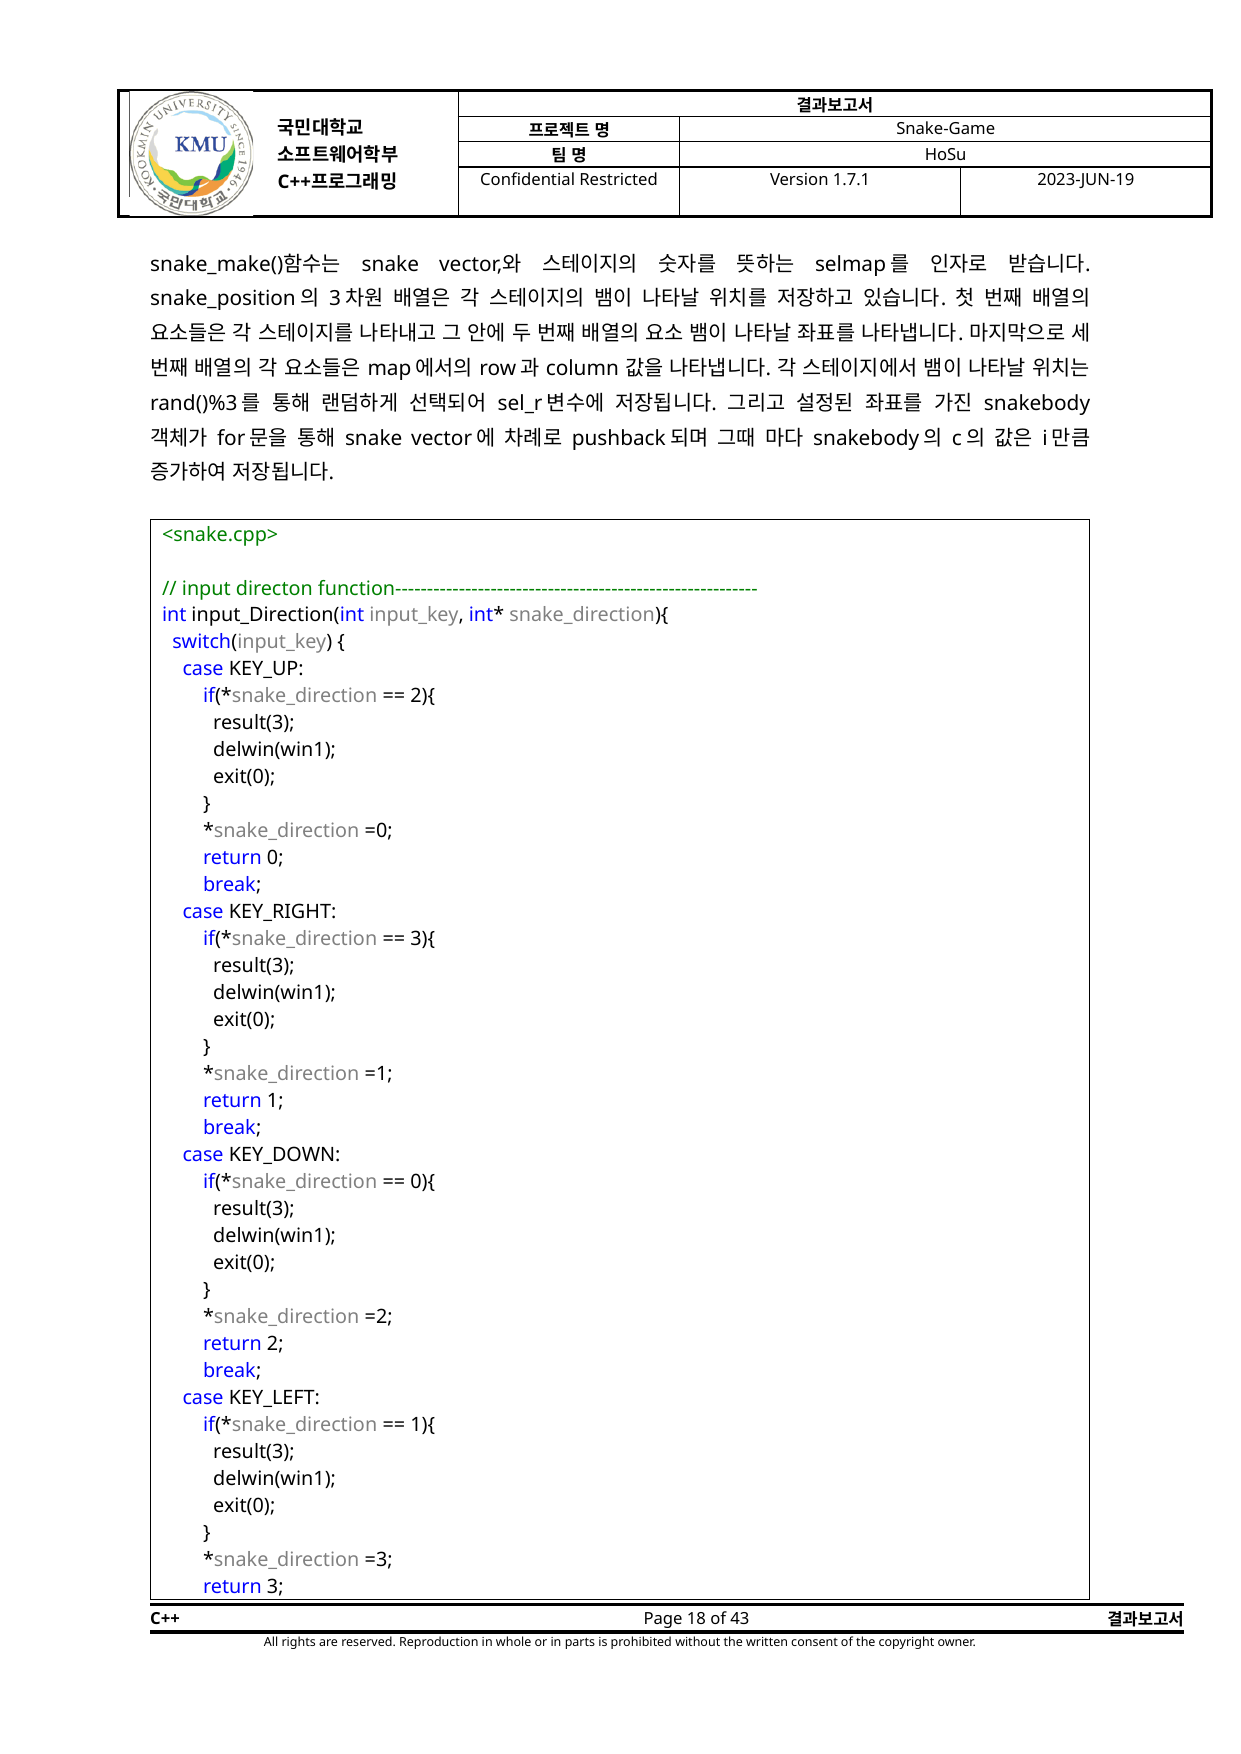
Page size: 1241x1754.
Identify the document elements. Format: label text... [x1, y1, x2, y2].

picture [129, 91, 254, 216]
text snake_make()함수는 snake vector,와 스테이지의 숫자를 뜻하는 selmap를 인자로 받습니다. snake_position의 3차원 배열은 각 스테이지의 뱀이 나타날 위치를 저장하고 있습니다. 첫 번째 배열의 요소들은 각 스테이지를 나타내고 그 안에 두 번째 배열의 요소 뱀이 나타날 좌표를 나타냅니다. 마지막으로 세 번째 배열의 각 요소들은 map에서의 row과 column 값을 나타냅니다. 각 스테이지에서 뱀이 나타날 위치는 rand()%3를 통해 랜덤하게 선택되어 sel_r변수에 저장됩니다. 그리고 설정된 좌표를 가진 snakebody객체가 for문을 통해 snake vector에 차례로 pushback되며 그때 마다 snakebody의 c의 값은 i만큼 증가하여 저장됩니다. [150, 247, 1090, 486]
